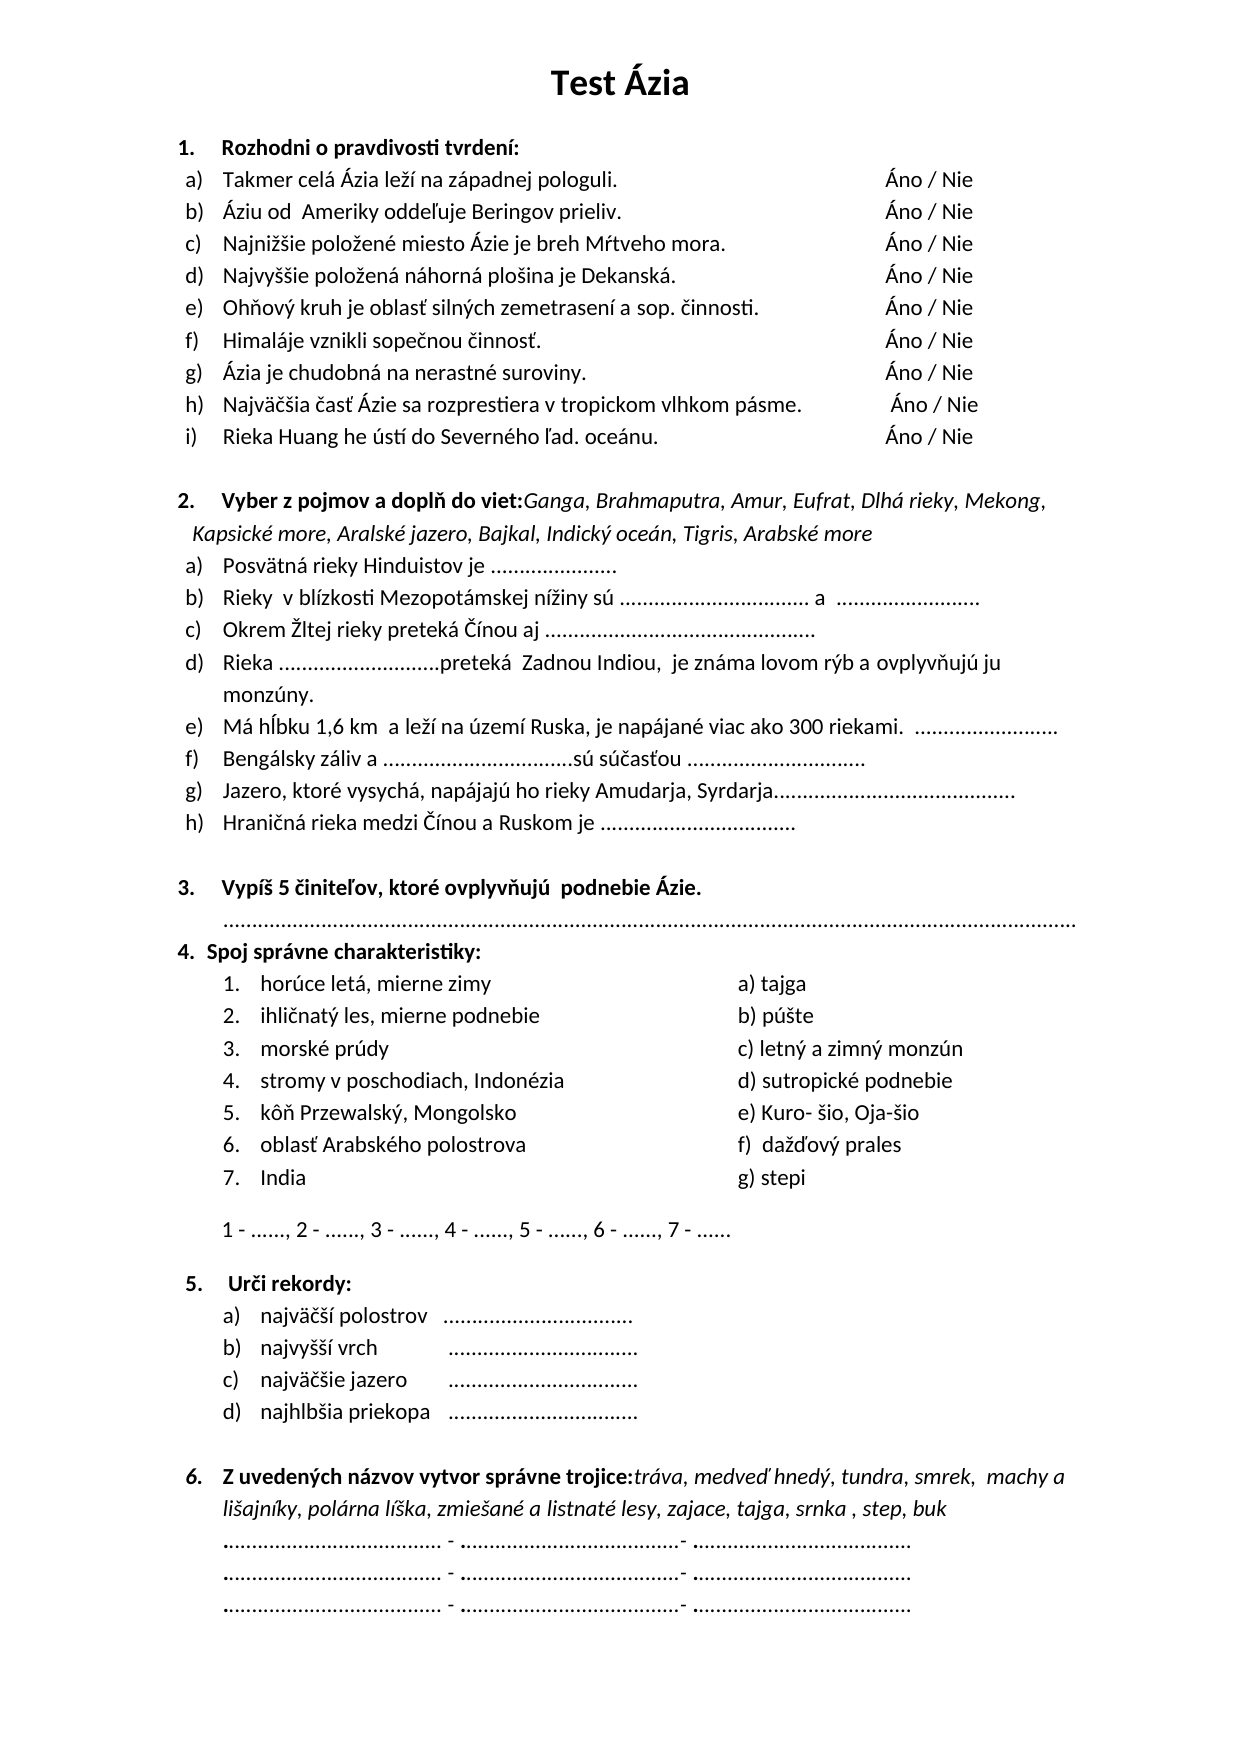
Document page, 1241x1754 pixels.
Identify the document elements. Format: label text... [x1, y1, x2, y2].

list Áziu od Ameriky oddeľuje Beringov prieliv. Áno / Nie [185, 197, 1093, 225]
list Jazero, ktoré vysychá, napájajú ho rieky Amudarja, Syrdarja.......................................... [185, 776, 1093, 804]
list Okrem Žltej rieky preteká Čínou aj ............................................... [185, 615, 1093, 643]
list kôň Przewalský, Mongolsko e) Kuro- šio, Oja-šio [223, 1098, 1093, 1126]
list najväčšie jazero ................................. [223, 1365, 1093, 1393]
list ihličnatý les, mierne podnebie b) púšte [223, 1002, 1093, 1030]
list Najvyššie položená náhorná plošina je Dekanská. Áno / Nie [185, 261, 1093, 289]
list Ázia je chudobná na nerastné suroviny. Áno / Nie [185, 358, 1093, 386]
list Z uvedených názvov vytvor správne trojice:tráva, medveď hnedý, tundra, smrek, machy a lišajníky, polárna líška, zmiešané a listnaté lesy, zajace, tajga, srnka , step, buk [185, 1462, 1093, 1522]
list Urči rekordy: [185, 1269, 1093, 1297]
list morské prúdy c) letný a zimný monzún [223, 1034, 1093, 1062]
list oblasť Arabského polostrova f) dažďový prales [223, 1130, 1093, 1158]
list .................................................................................................................................................... [223, 905, 1093, 933]
list Ohňový kruh je oblasť silných zemetrasení a sop. činnosti. Áno / Nie [185, 293, 1093, 322]
list stromy v poschodiach, Indonézia d) sutropické podnebie [223, 1066, 1093, 1094]
list najväčší polostrov ................................. [223, 1301, 1093, 1329]
text Test Ázia [148, 59, 1093, 105]
list Rieka Huang he ústí do Severného ľad. oceánu. Áno / Nie [185, 422, 1093, 450]
list Najväčšia časť Ázie sa rozprestiera v tropickom vlhkom pásme. Áno / Nie [185, 390, 1093, 418]
list horúce letá, mierne zimy a) tajga [223, 969, 1093, 997]
list Najnižšie položené miesto Ázie je breh Mŕtveho mora. Áno / Nie [185, 229, 1093, 257]
list India g) stepi [223, 1163, 1093, 1191]
list Himaláje vznikli sopečnou činnosť. Áno / Nie [185, 326, 1093, 354]
text 1 - ......, 2 - ......, 3 - ......, 4 - ......, 5 - ......, 6 - ......, 7 - ...... [148, 1216, 1093, 1244]
list ...................................... - ......................................- ...................................... [223, 1526, 1093, 1554]
list Posvätná rieky Hinduistov je ...................... [185, 551, 1093, 579]
list Rieky v blízkosti Mezopotámskej nížiny sú ................................. a ......................... [185, 583, 1093, 611]
list Rozhodni o pravdivosti tvrdení: [177, 133, 1093, 161]
list najhlbšia priekopa ................................. [223, 1397, 1093, 1425]
list Vypíš 5 činiteľov, ktoré ovplyvňujú podnebie Ázie. [162, 873, 1093, 901]
list ...................................... - ......................................- ...................................... [223, 1591, 1093, 1618]
list Má hĺbku 1,6 km a leží na území Ruska, je napájané viac ako 300 riekami. ......................... [185, 712, 1093, 740]
list Rieka ............................preteká Zadnou Indiou, je známa lovom rýb a ovplyvňujú ju monzúny. [185, 648, 1093, 708]
list najvyšší vrch ................................. [223, 1333, 1093, 1361]
list Takmer celá Ázia leží na západnej pologuli. Áno / Nie [185, 165, 1093, 193]
list ...................................... - ......................................- ...................................... [223, 1558, 1093, 1586]
list Vyber z pojmov a doplň do viet:Ganga, Brahmaputra, Amur, Eufrat, Dlhá rieky, Mekong, Kapsické more, Aralské jazero, Bajkal, Indický oceán, Tigris, Arabské more [177, 487, 1093, 547]
list Hraničná rieka medzi Čínou a Ruskom je .................................. [185, 808, 1093, 837]
list Spoj správne charakteristiky: [177, 937, 1093, 965]
list Bengálsky záliv a .................................sú súčasťou ............................... [185, 744, 1093, 772]
